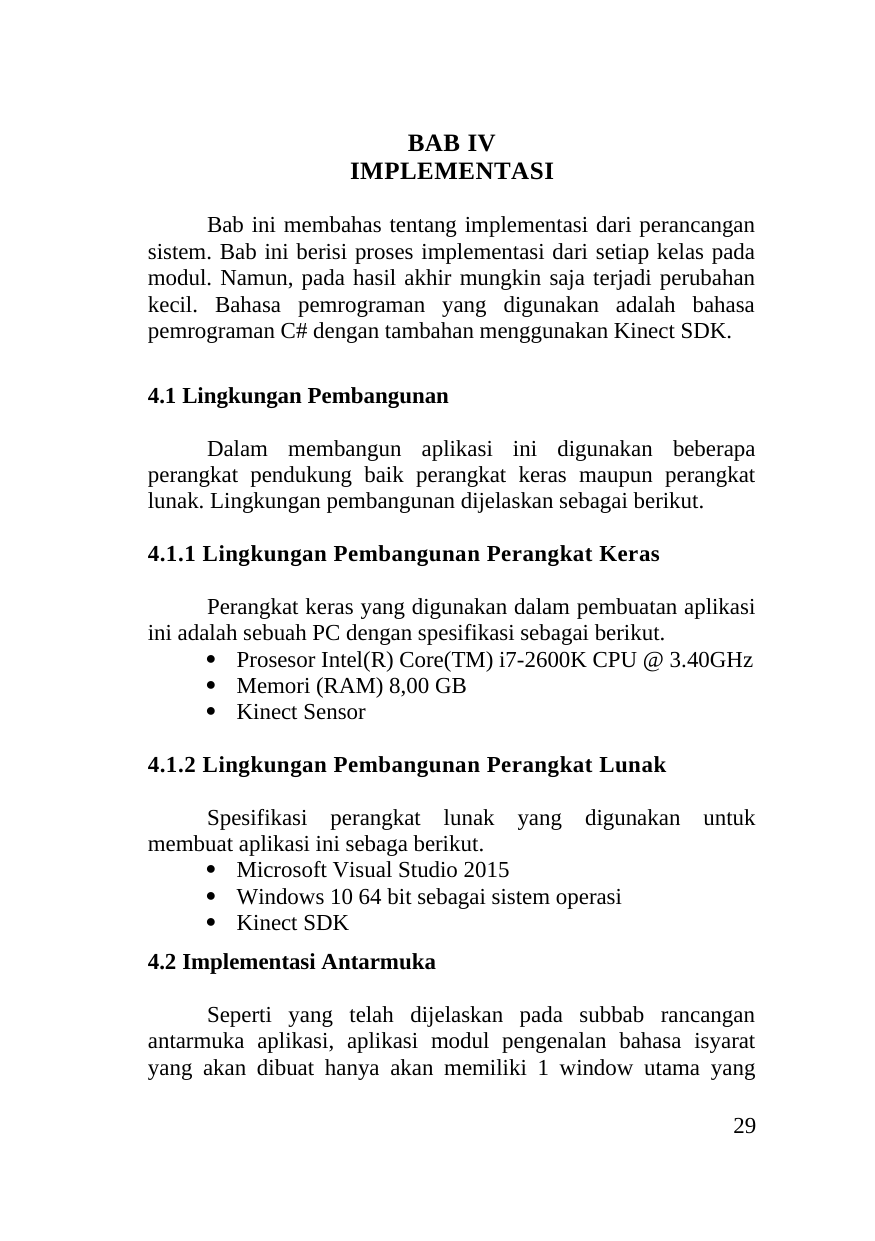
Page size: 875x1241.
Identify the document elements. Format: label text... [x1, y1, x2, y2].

subtitle BAB IV IMPLEMENTASI [148, 128, 756, 185]
text Spesifikasi perangkat lunak yang digunakan untuk membuat aplikasi ini sebaga berikut. [148, 804, 756, 857]
list Microsoft Visual Studio 2015 [207, 857, 756, 883]
subtitle 4.1.2 Lingkungan Pembangunan Perangkat Lunak [148, 751, 756, 777]
list Memori (RAM) 8,00 GB [207, 672, 756, 698]
subtitle 4.1 Lingkungan Pembangunan [148, 382, 756, 408]
list Kinect Sensor [207, 698, 756, 725]
list Windows 10 64 bit sebagai sistem operasi [207, 883, 756, 909]
list Kinect SDK [207, 909, 756, 936]
text Perangkat keras yang digunakan dalam pembuatan aplikasi ini adalah sebuah PC dengan spesifikasi sebagai berikut. [148, 593, 756, 646]
list Prosesor Intel(R) Core(TM) i7-2600K CPU @ 3.40GHz [207, 646, 756, 672]
text Dalam membangun aplikasi ini digunakan beberapa perangkat pendukung baik perangkat keras maupun perangkat lunak. Lingkungan pembangunan dijelaskan sebagai berikut. [148, 435, 756, 514]
subtitle 4.1.1 Lingkungan Pembangunan Perangkat Keras [148, 540, 756, 567]
subtitle 4.2 Implementasi Antarmuka [148, 948, 756, 974]
text Bab ini membahas tentang implementasi dari perancangan sistem. Bab ini berisi proses implementasi dari setiap kelas pada modul. Namun, pada hasil akhir mungkin saja terjadi perubahan kecil. Bahasa pemrograman yang digunakan adalah bahasa pemrograman C# dengan tambahan menggunakan Kinect SDK. [148, 212, 756, 343]
